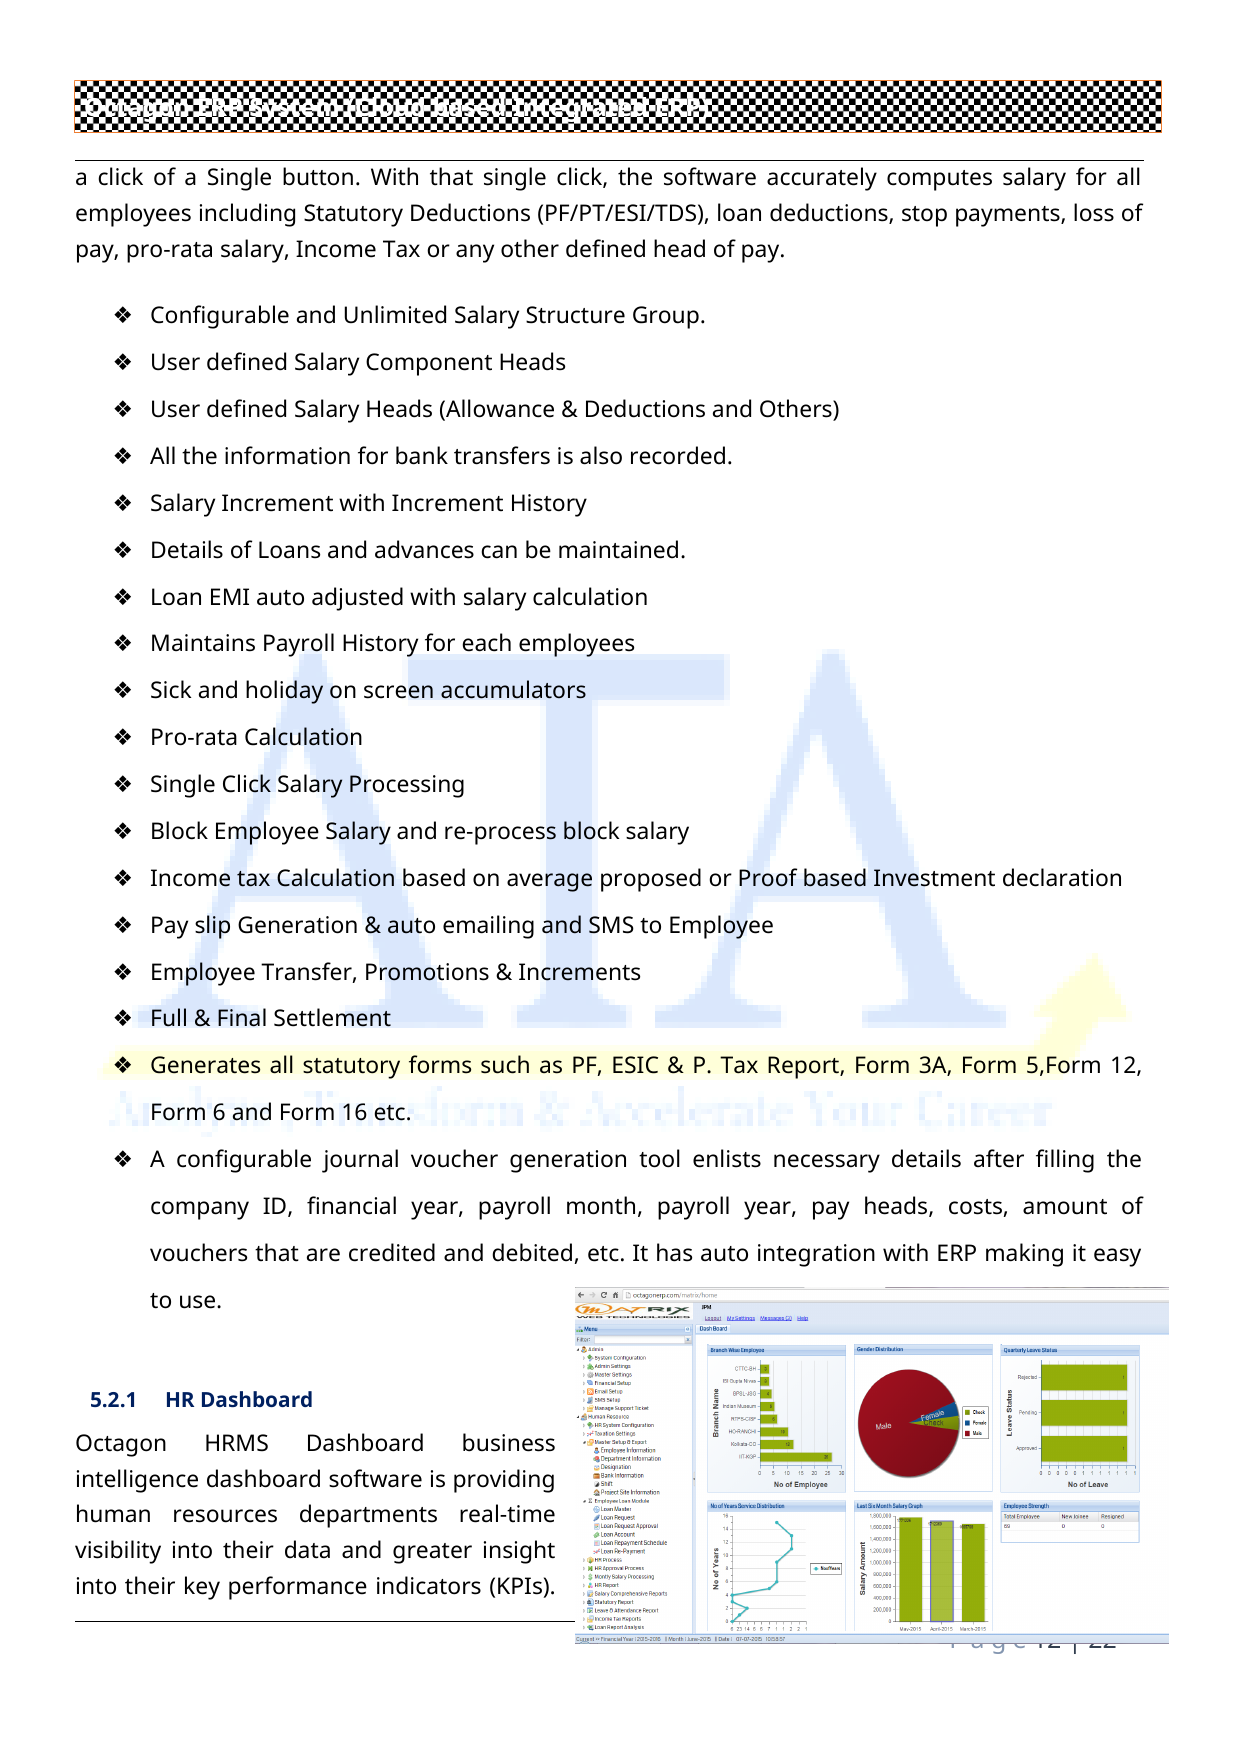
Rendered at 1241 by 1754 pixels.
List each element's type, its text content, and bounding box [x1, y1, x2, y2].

list Salary Increment with Increment History [112, 487, 1144, 518]
list Pro-rata Calculation [112, 721, 1144, 752]
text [75, 161, 1144, 264]
list Pay slip Generation & auto emailing and SMS to Employee [112, 908, 1144, 940]
list User defined Salary Component Heads [112, 346, 1144, 377]
list Sick and holiday on screen accumulators [112, 674, 1144, 705]
list Details of Loans and advances can be maintained. [112, 533, 1144, 565]
list All the information for bank transfers is also recorded. [112, 440, 1144, 471]
list Block Employee Salary and re-process block salary [112, 815, 1144, 846]
list Loan EMI auto adjusted with salary calculation [112, 580, 1144, 612]
picture [75, 81, 1161, 132]
list Generates all statutory forms such as PF, ESIC & P. Tax Report, Form 3A, Form 5,Form 12, Form 6 and Form 16 etc. [112, 1049, 1144, 1127]
list User defined Salary Heads (Allowance & Deductions and Others) [112, 393, 1144, 424]
list Income tax Calculation based on average proposed or Proof based Investment declaration [112, 862, 1144, 893]
picture [575, 1287, 1169, 1644]
list Configurable and Unlimited Salary Structure Group. [112, 299, 1144, 330]
subtitle HR Dashboard [90, 1386, 575, 1414]
list Employee Transfer, Promotions & Increments [112, 955, 1144, 987]
list A configurable journal voucher generation tool enlists necessary details after filling the company ID, financial year, payroll month, payroll year, pay heads, costs, amount of vouchers that are credited and debited, etc. It has auto integration with ERP making it easy to use. [112, 1143, 1144, 1315]
list Full & Final Settlement [112, 1002, 1144, 1033]
list Maintains Payroll History for each employees [112, 627, 1144, 658]
list Single Click Salary Processing [112, 768, 1144, 799]
